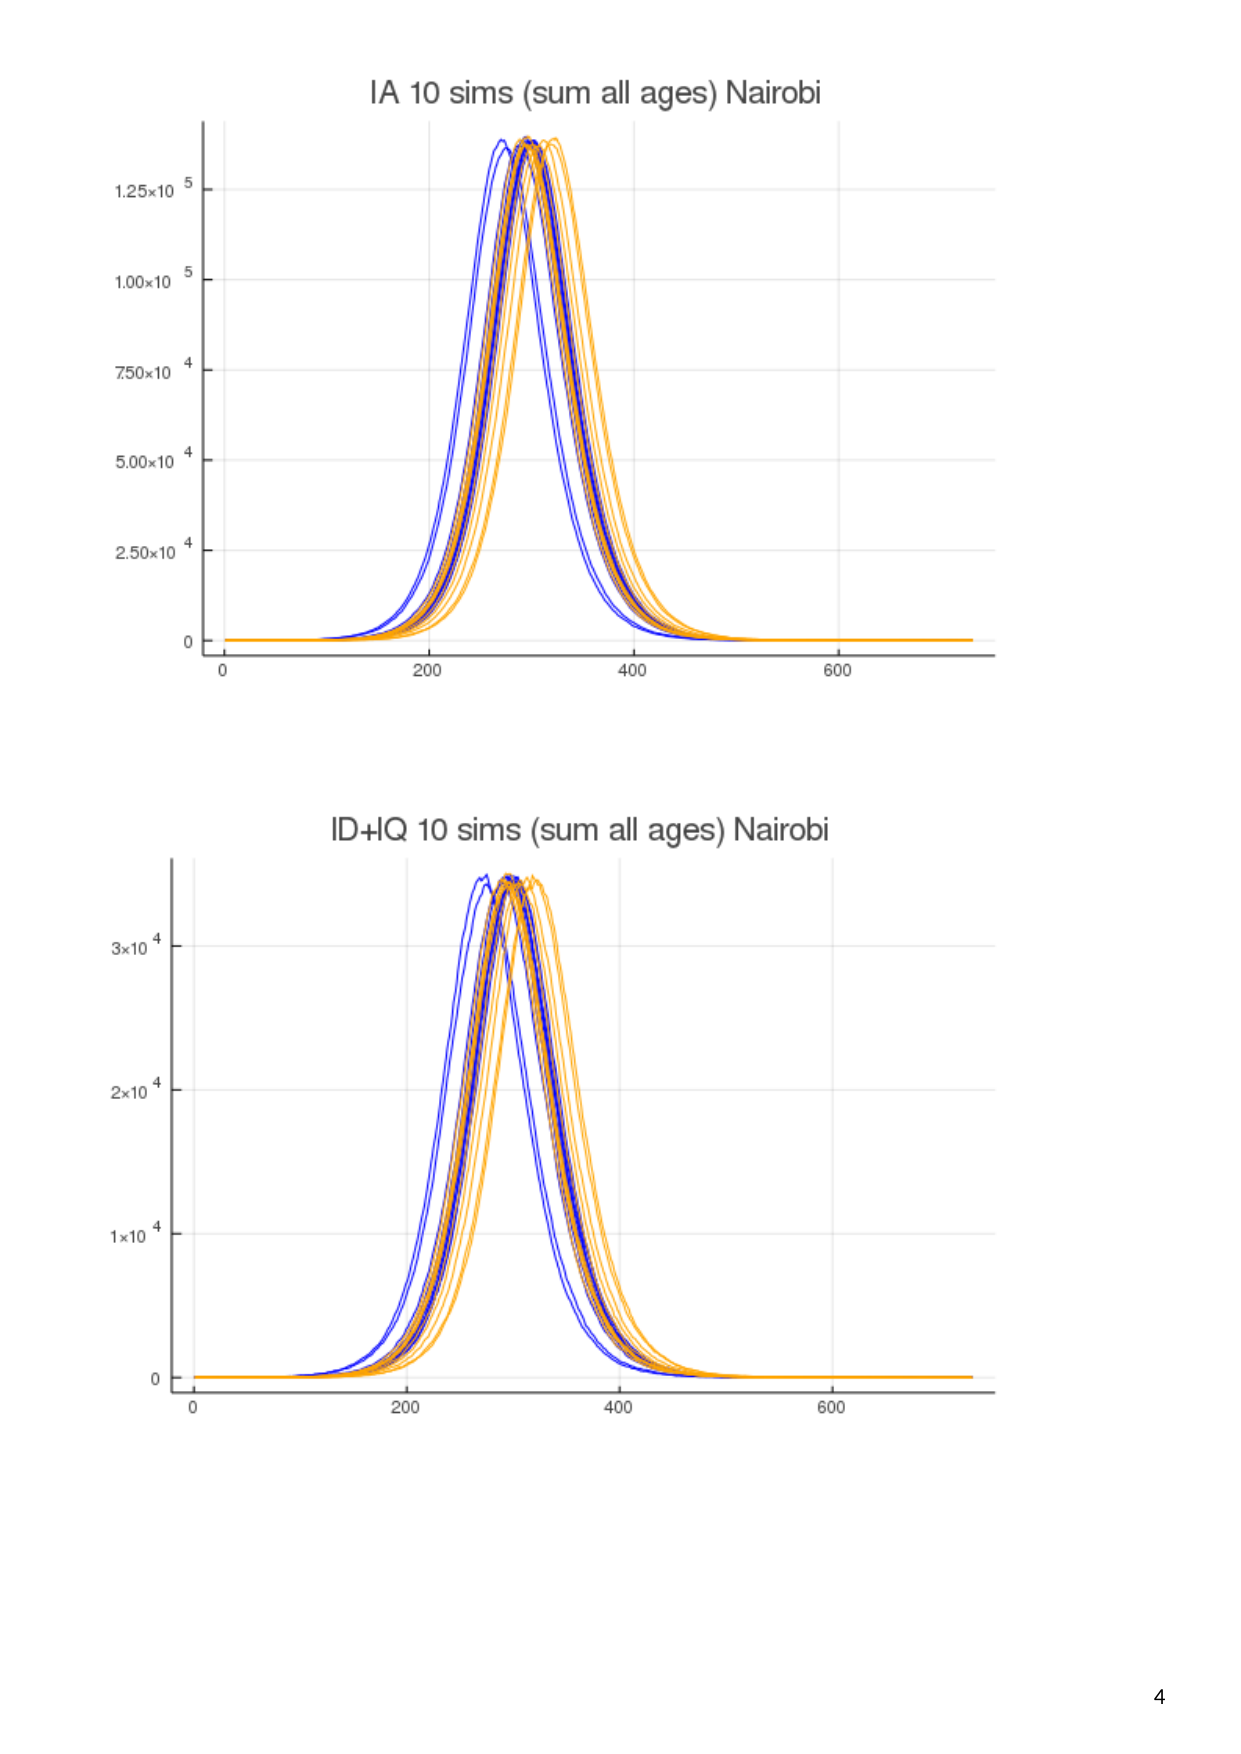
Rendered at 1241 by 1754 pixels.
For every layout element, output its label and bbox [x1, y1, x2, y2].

picture [75, 811, 1014, 1437]
picture [75, 74, 1014, 700]
